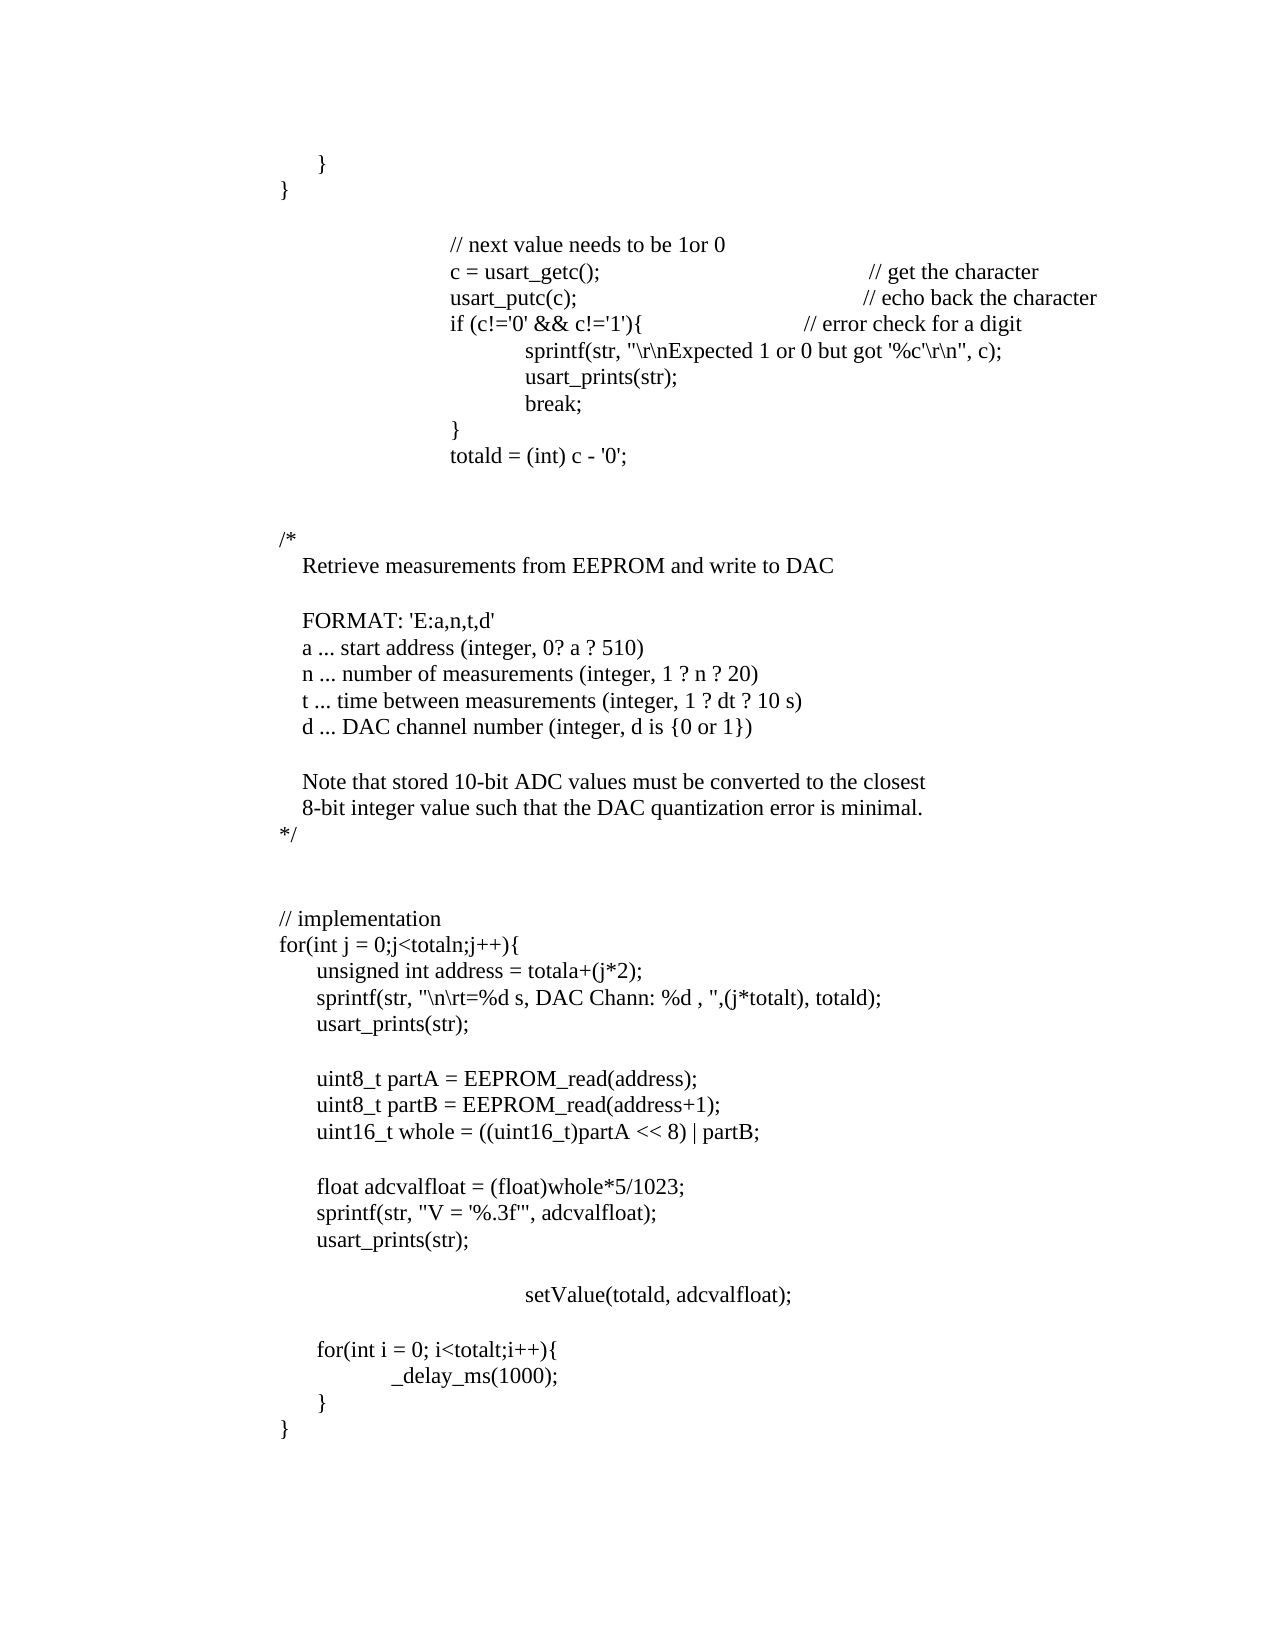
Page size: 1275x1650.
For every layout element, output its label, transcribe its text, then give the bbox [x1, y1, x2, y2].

text 8-bit integer value such that the DAC quantization error is minimal. [187, 794, 1125, 821]
text usart_prints(str); [187, 363, 1125, 389]
text sprintf(str, "\r\nExpected 1 or 0 but got '%c'\r\n", c); [187, 337, 1125, 363]
text } [187, 176, 1125, 203]
text c = usart_getc(); // get the character [187, 258, 1125, 284]
text break; [187, 389, 1125, 416]
text Retrieve measurements from EEPROM and write to DAC [187, 552, 1125, 579]
text if (c!='0' && c!='1'){ // error check for a digit [187, 311, 1125, 337]
text Note that stored 10-bit ADC values must be converted to the closest [187, 768, 1125, 794]
text */ [187, 821, 1125, 847]
text unsigned int address = totala+(j*2); [187, 957, 1125, 984]
text /* [187, 526, 1125, 552]
text } [187, 150, 1125, 176]
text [187, 284, 1125, 311]
text usart_prints(str); [187, 1010, 1125, 1036]
text sprintf(str, "\n\rt=%d s, DAC Chann: %d , ",(j*totalt), totald); [187, 984, 1125, 1010]
text // implementation [187, 905, 1125, 931]
text FORMAT: 'E:a,n,t,d' [187, 608, 1125, 634]
text t ... time between measurements (integer, 1 ? dt ? 10 s) [187, 687, 1125, 713]
text uint8_t partA = EEPROM_read(address); [187, 1065, 1125, 1092]
text totald = (int) c - '0'; [187, 442, 1125, 469]
text usart_prints(str); [187, 1226, 1125, 1252]
text n ... number of measurements (integer, 1 ? n ? 20) [187, 660, 1125, 687]
text } [187, 1389, 1125, 1415]
text a ... start address (integer, 0? a ? 510) [187, 634, 1125, 660]
text for(int i = 0; i<totalt;i++){ [187, 1336, 1125, 1362]
text uint8_t partB = EEPROM_read(address+1); [187, 1092, 1125, 1118]
text for(int j = 0;j<totaln;j++){ [187, 931, 1125, 957]
text setValue(totald, adcvalfloat); [187, 1281, 1125, 1307]
text d ... DAC channel number (integer, d is {0 or 1}) [187, 713, 1125, 739]
text sprintf(str, "V = '%.3f'", adcvalfloat); [187, 1199, 1125, 1226]
text uint16_t whole = ((uint16_t)partA << 8) | partB; [187, 1118, 1125, 1144]
text } [187, 1415, 1125, 1441]
text _delay_ms(1000); [187, 1362, 1125, 1389]
text // next value needs to be 1or 0 [187, 231, 1125, 258]
text } [187, 416, 1125, 442]
text float adcvalfloat = (float)whole*5/1023; [187, 1173, 1125, 1199]
